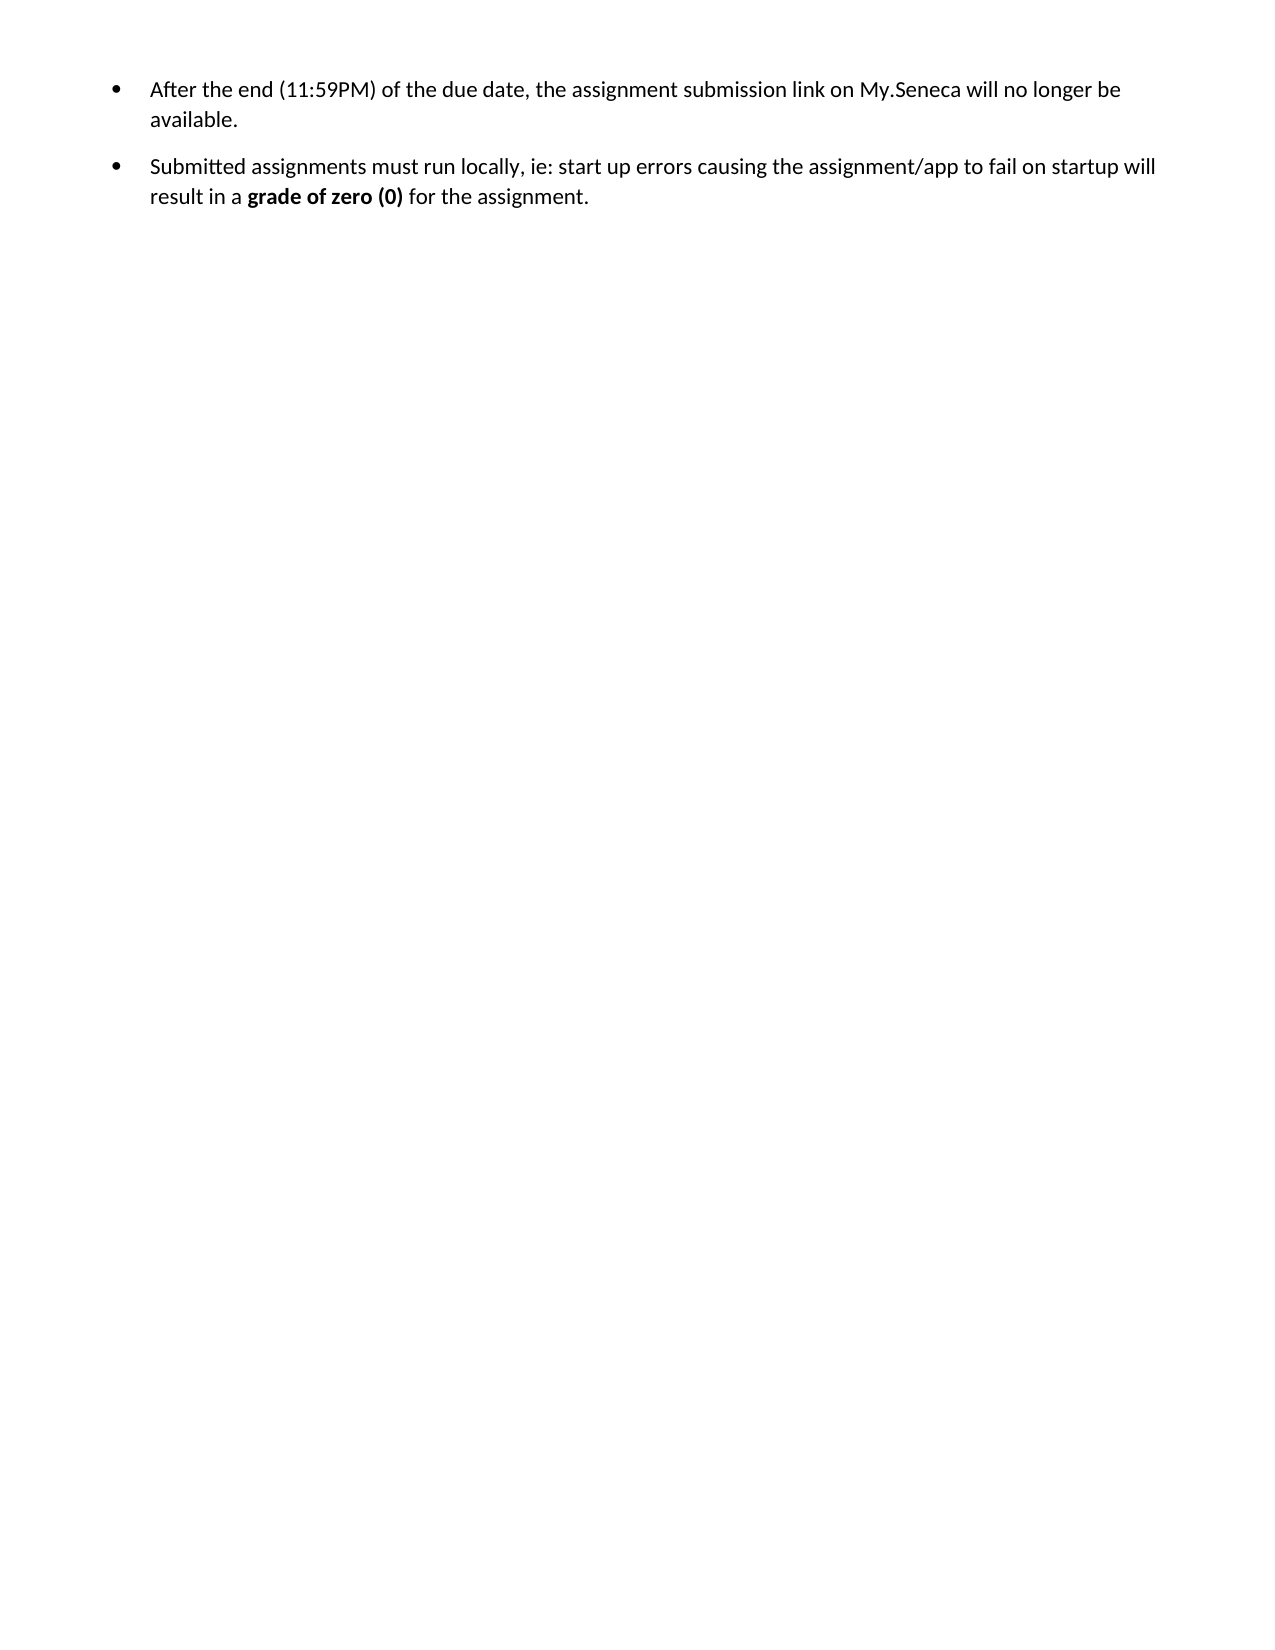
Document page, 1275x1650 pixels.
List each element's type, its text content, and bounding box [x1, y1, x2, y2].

list After the end (11:59PM) of the due date, the assignment submission link on My.Seneca will no longer be available. [112, 75, 1200, 133]
list Submitted assignments must run locally, ie: start up errors causing the assignment/app to fail on startup will result in a grade of zero (0) for the assignment. [112, 152, 1200, 210]
